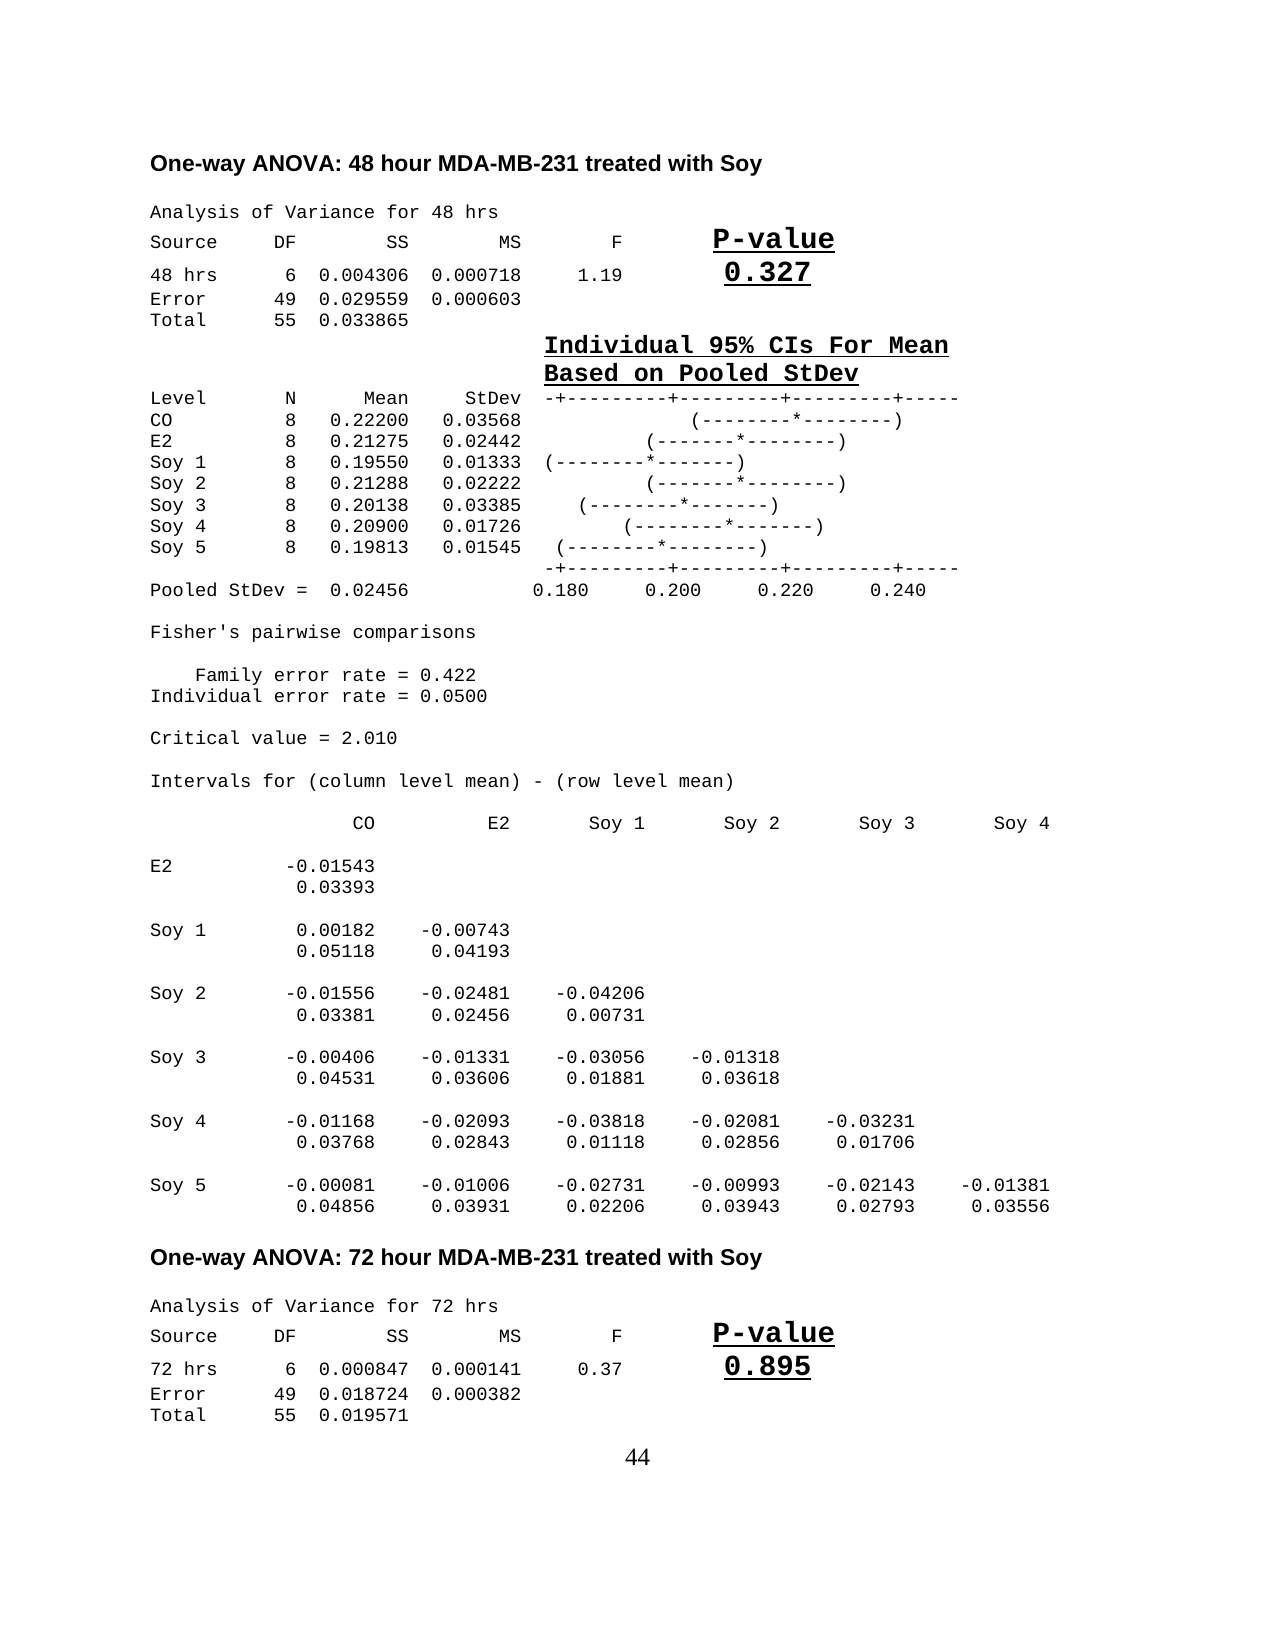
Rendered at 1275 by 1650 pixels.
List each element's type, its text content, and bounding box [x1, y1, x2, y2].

text -+---------+---------+---------+----- [150, 559, 1125, 580]
text 48 hrs 6 0.004306 0.000718 1.19 0.327 [150, 257, 1125, 290]
text Pooled StDev = 0.02456 0.180 0.200 0.220 0.240 [150, 580, 1125, 602]
text Soy 3 8 0.20138 0.03385 (--------*-------) [150, 495, 1125, 517]
text Individual 95% CIs For Mean [150, 332, 1125, 361]
text 0.04531 0.03606 0.01881 0.03618 [150, 1069, 1125, 1090]
text Total 55 0.033865 [150, 311, 1125, 332]
text Level N Mean StDev -+---------+---------+---------+----- [150, 389, 1125, 410]
text 0.03768 0.02843 0.01118 0.02856 0.01706 [150, 1133, 1125, 1154]
text One-way ANOVA: 48 hour MDA-MB-231 treated with Soy [150, 150, 1125, 176]
text 72 hrs 6 0.000847 0.000141 0.37 0.895 [150, 1351, 1125, 1384]
text Soy 5 8 0.19813 0.01545 (--------*--------) [150, 538, 1125, 559]
text E2 8 0.21275 0.02442 (-------*--------) [150, 432, 1125, 453]
text 0.03393 [150, 878, 1125, 899]
text Intervals for (column level mean) - (row level mean) [150, 772, 1125, 793]
text Source DF SS MS F P-value [150, 224, 1125, 257]
text Soy 2 8 0.21288 0.02222 (-------*--------) [150, 474, 1125, 495]
text Soy 3 -0.00406 -0.01331 -0.03056 -0.01318 [150, 1048, 1125, 1069]
text 0.03381 0.02456 0.00731 [150, 1005, 1125, 1027]
text E2 -0.01543 [150, 857, 1125, 878]
text CO E2 Soy 1 Soy 2 Soy 3 Soy 4 [150, 814, 1125, 835]
text Family error rate = 0.422 [150, 665, 1125, 687]
text Source DF SS MS F P-value [150, 1318, 1125, 1351]
text 0.04856 0.03931 0.02206 0.03943 0.02793 0.03556 [150, 1197, 1125, 1218]
text Critical value = 2.010 [150, 729, 1125, 750]
text Analysis of Variance for 48 hrs [150, 203, 1125, 224]
text Soy 2 -0.01556 -0.02481 -0.04206 [150, 984, 1125, 1005]
text Soy 1 8 0.19550 0.01333 (--------*-------) [150, 453, 1125, 474]
text Error 49 0.029559 0.000603 [150, 290, 1125, 311]
text Soy 5 -0.00081 -0.01006 -0.02731 -0.00993 -0.02143 -0.01381 [150, 1175, 1125, 1197]
text Soy 1 0.00182 -0.00743 [150, 920, 1125, 942]
text Error 49 0.018724 0.000382 [150, 1384, 1125, 1406]
text One-way ANOVA: 72 hour MDA-MB-231 treated with Soy [150, 1244, 1125, 1271]
text Based on Pooled StDev [150, 361, 1125, 389]
text 0.05118 0.04193 [150, 942, 1125, 963]
text Soy 4 -0.01168 -0.02093 -0.03818 -0.02081 -0.03231 [150, 1112, 1125, 1133]
text CO 8 0.22200 0.03568 (--------*--------) [150, 410, 1125, 432]
text Individual error rate = 0.0500 [150, 687, 1125, 708]
text Total 55 0.019571 [150, 1406, 1125, 1427]
text Fisher's pairwise comparisons [150, 623, 1125, 644]
text Soy 4 8 0.20900 0.01726 (--------*-------) [150, 517, 1125, 538]
text Analysis of Variance for 72 hrs [150, 1297, 1125, 1318]
